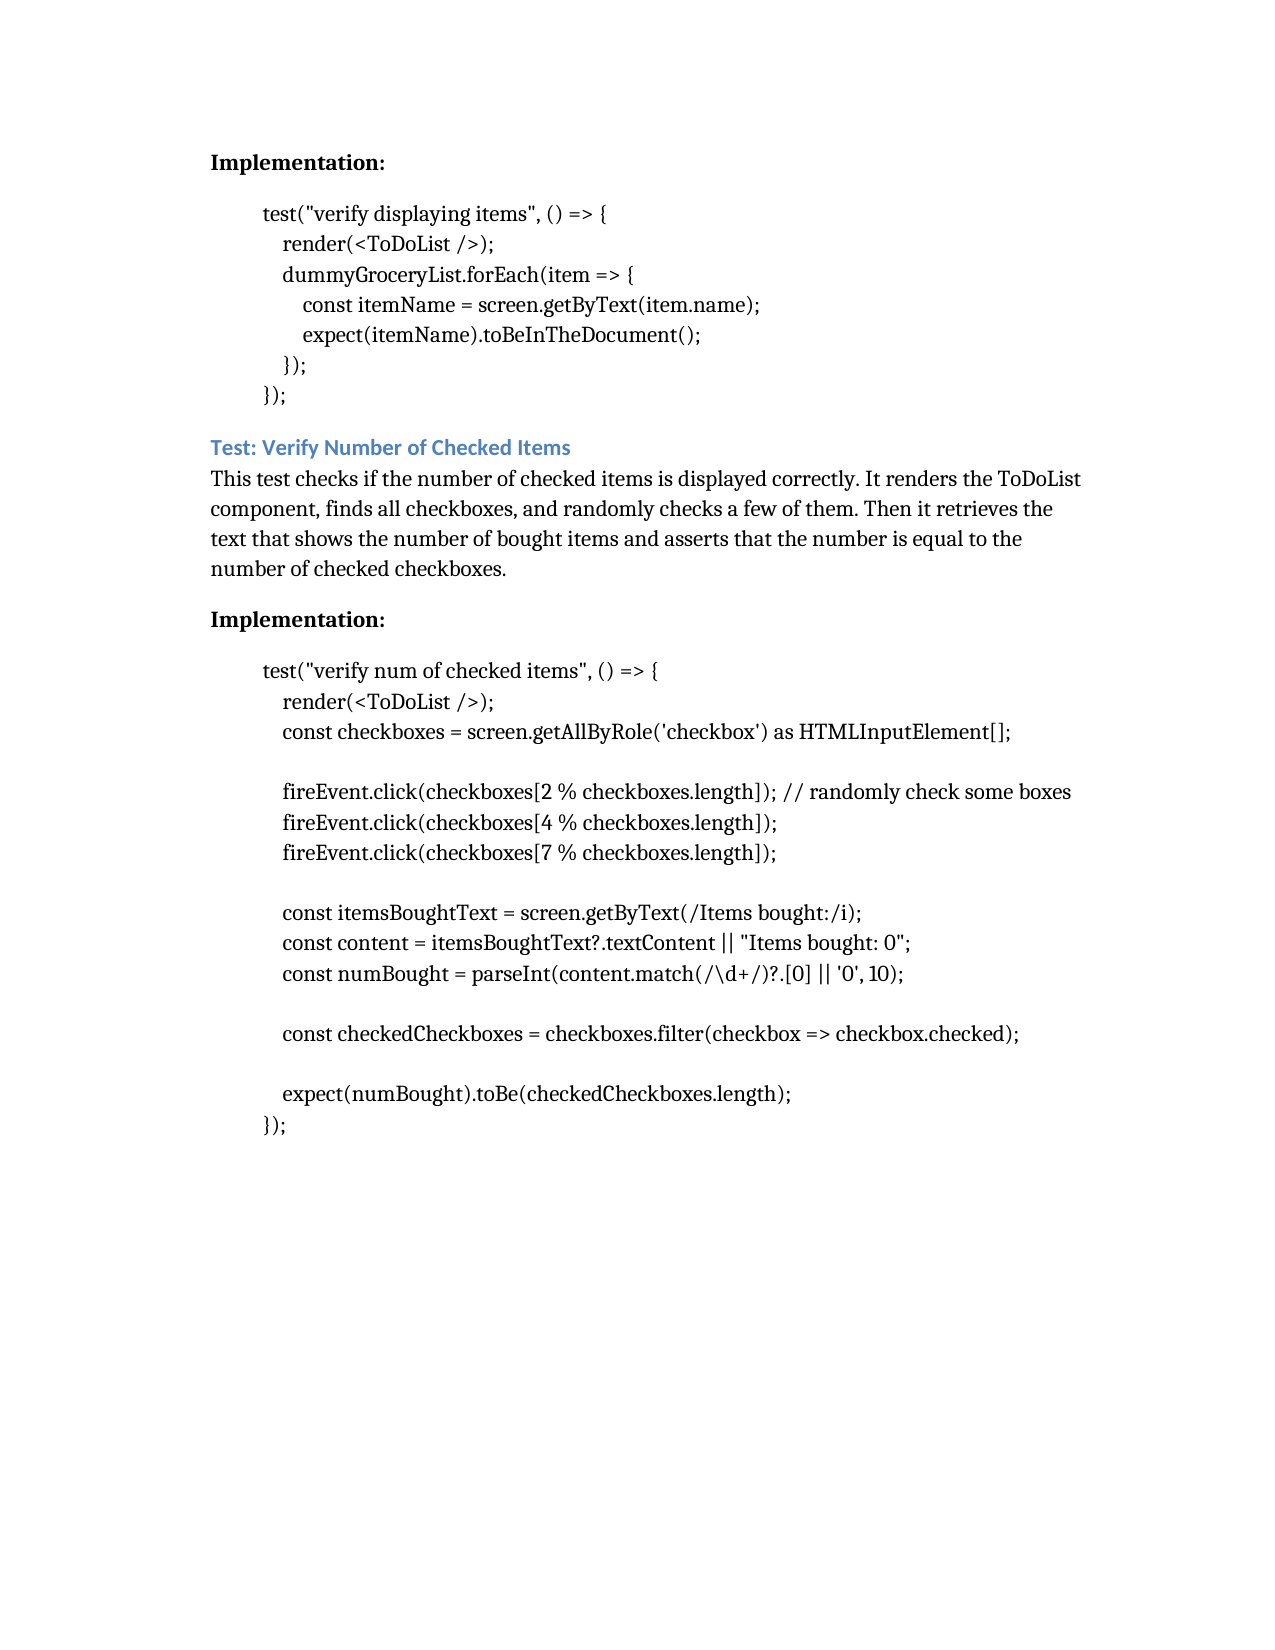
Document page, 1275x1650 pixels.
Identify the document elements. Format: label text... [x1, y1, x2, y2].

text Implementation: [210, 607, 1087, 633]
text This test checks if the number of checked items is displayed correctly. It renders the ToDoList component, finds all checkboxes, and randomly checks a few of them. Then it retrieves the text that shows the number of bought items and asserts that the number is equal to the number of checked checkboxes. [210, 466, 1087, 582]
text test("verify displaying items", () => { render(<ToDoList />); dummyGroceryList.forEach(item => { const itemName = screen.getByText(item.name); expect(itemName).toBeInTheDocument(); }); }); [262, 201, 1087, 409]
text Implementation: [210, 150, 1087, 176]
text test("verify num of checked items", () => { render(<ToDoList />); const checkboxes = screen.getAllByRole('checkbox') as HTMLInputElement[]; fireEvent.click(checkboxes[2 % checkboxes.length]); // randomly check some boxes fireEvent.click(checkboxes[4 % checkboxes.length]); fireEvent.click(checkboxes[7 % checkboxes.length]); const itemsBoughtText = screen.getByText(/Items bought:/i); const content = itemsBoughtText?.textContent || "Items bought: 0"; const numBought = parseInt(content.match(/\d+/)?.[0] || '0', 10); const checkedCheckboxes = checkboxes.filter(checkbox => checkbox.checked); expect(numBought).toBe(checkedCheckboxes.length); }); [262, 658, 1087, 1168]
subtitle Test: Verify Number of Checked Items [210, 433, 1087, 461]
